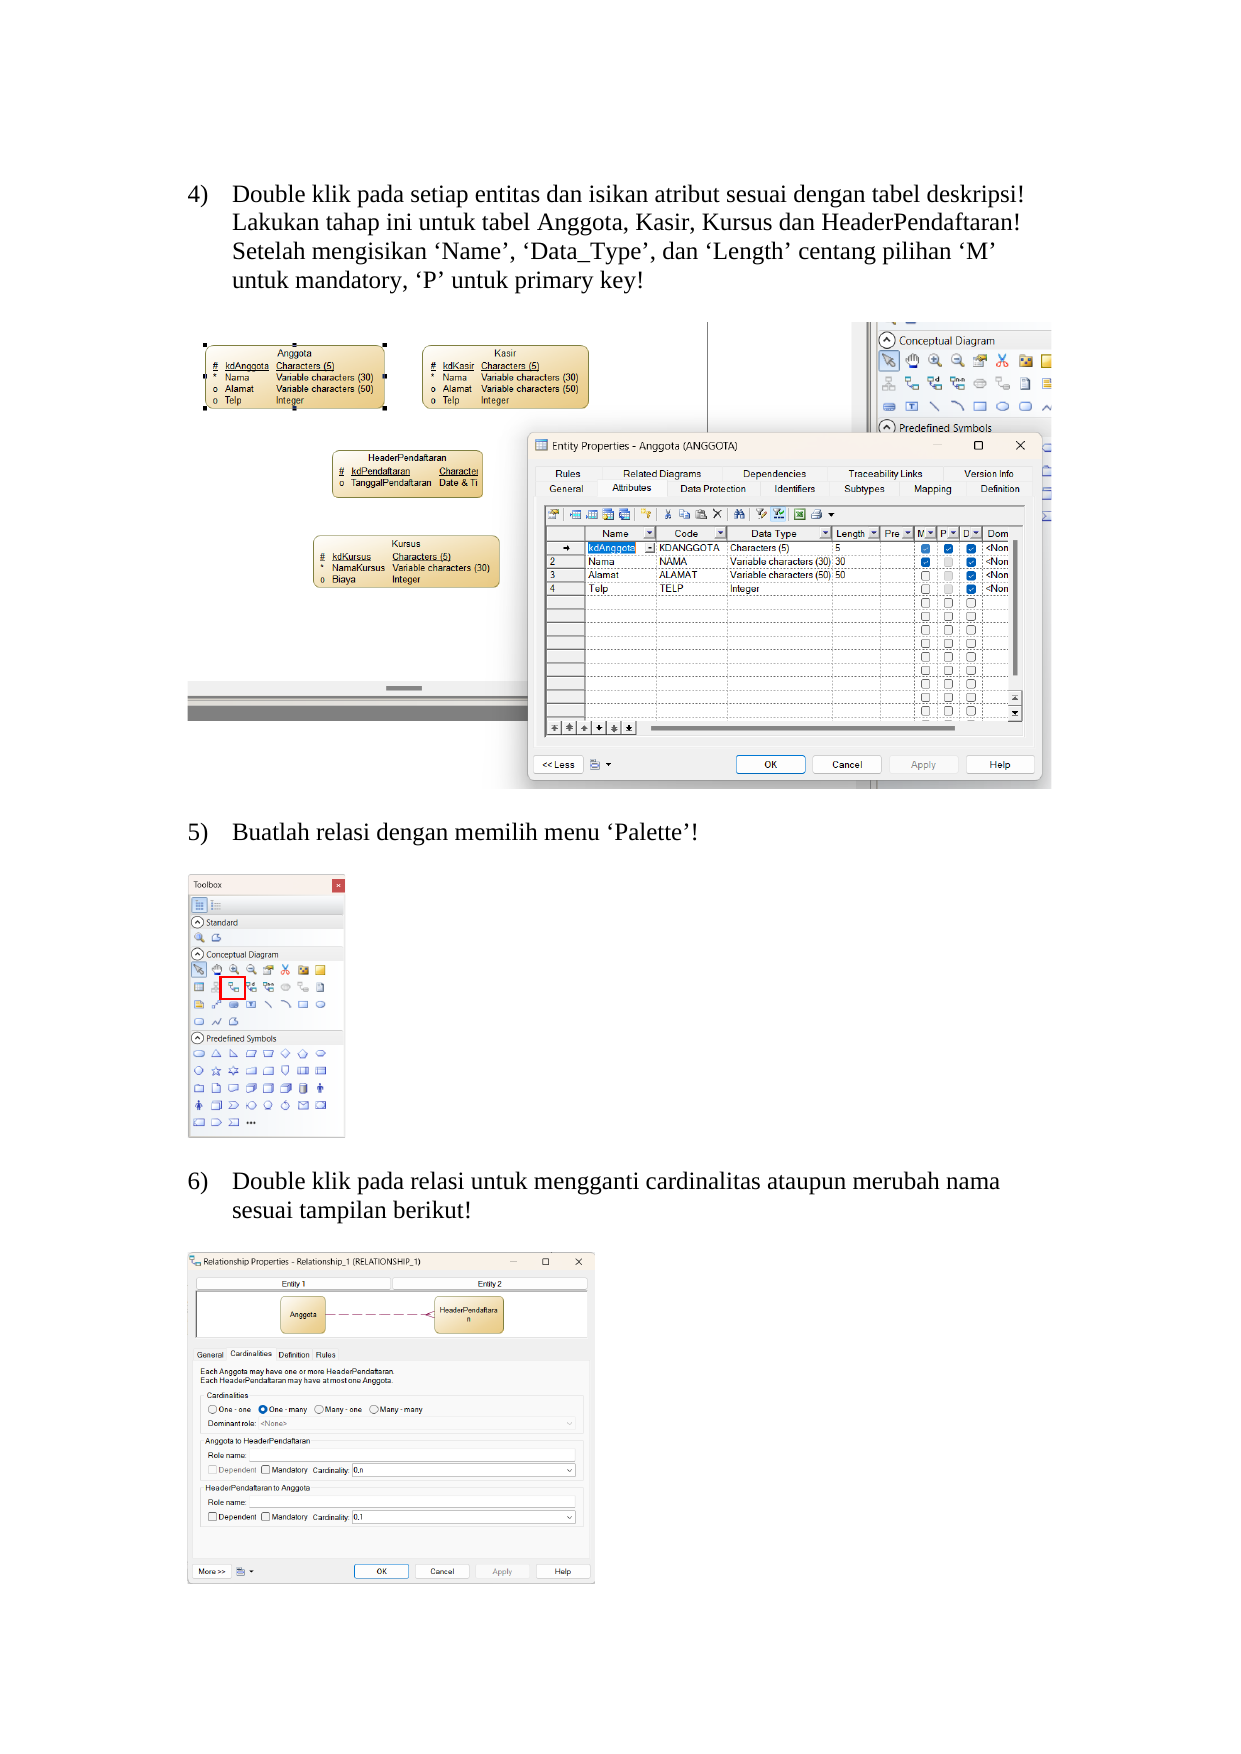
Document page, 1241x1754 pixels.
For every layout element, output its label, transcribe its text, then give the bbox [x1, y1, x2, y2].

picture [187, 874, 346, 1138]
list Double klik pada relasi untuk mengganti cardinalitas ataupun merubah nama sesuai tampilan berikut! [187, 1166, 1053, 1223]
list Buatlah relasi dengan memilih menu ‘Palette’! [187, 817, 1053, 846]
picture [187, 1252, 595, 1584]
list Double klik pada setiap entitas dan isikan atribut sesuai dengan tabel deskripsi! Lakukan tahap ini untuk tabel Anggota, Kasir, Kursus dan HeaderPendaftaran! Setelah mengisikan ‘Name’, ‘Data_Type’, dan ‘Length’ centang pilihan ‘M’ untuk mandatory, ‘P’ untuk primary key! [187, 179, 1053, 294]
picture [187, 322, 1052, 789]
